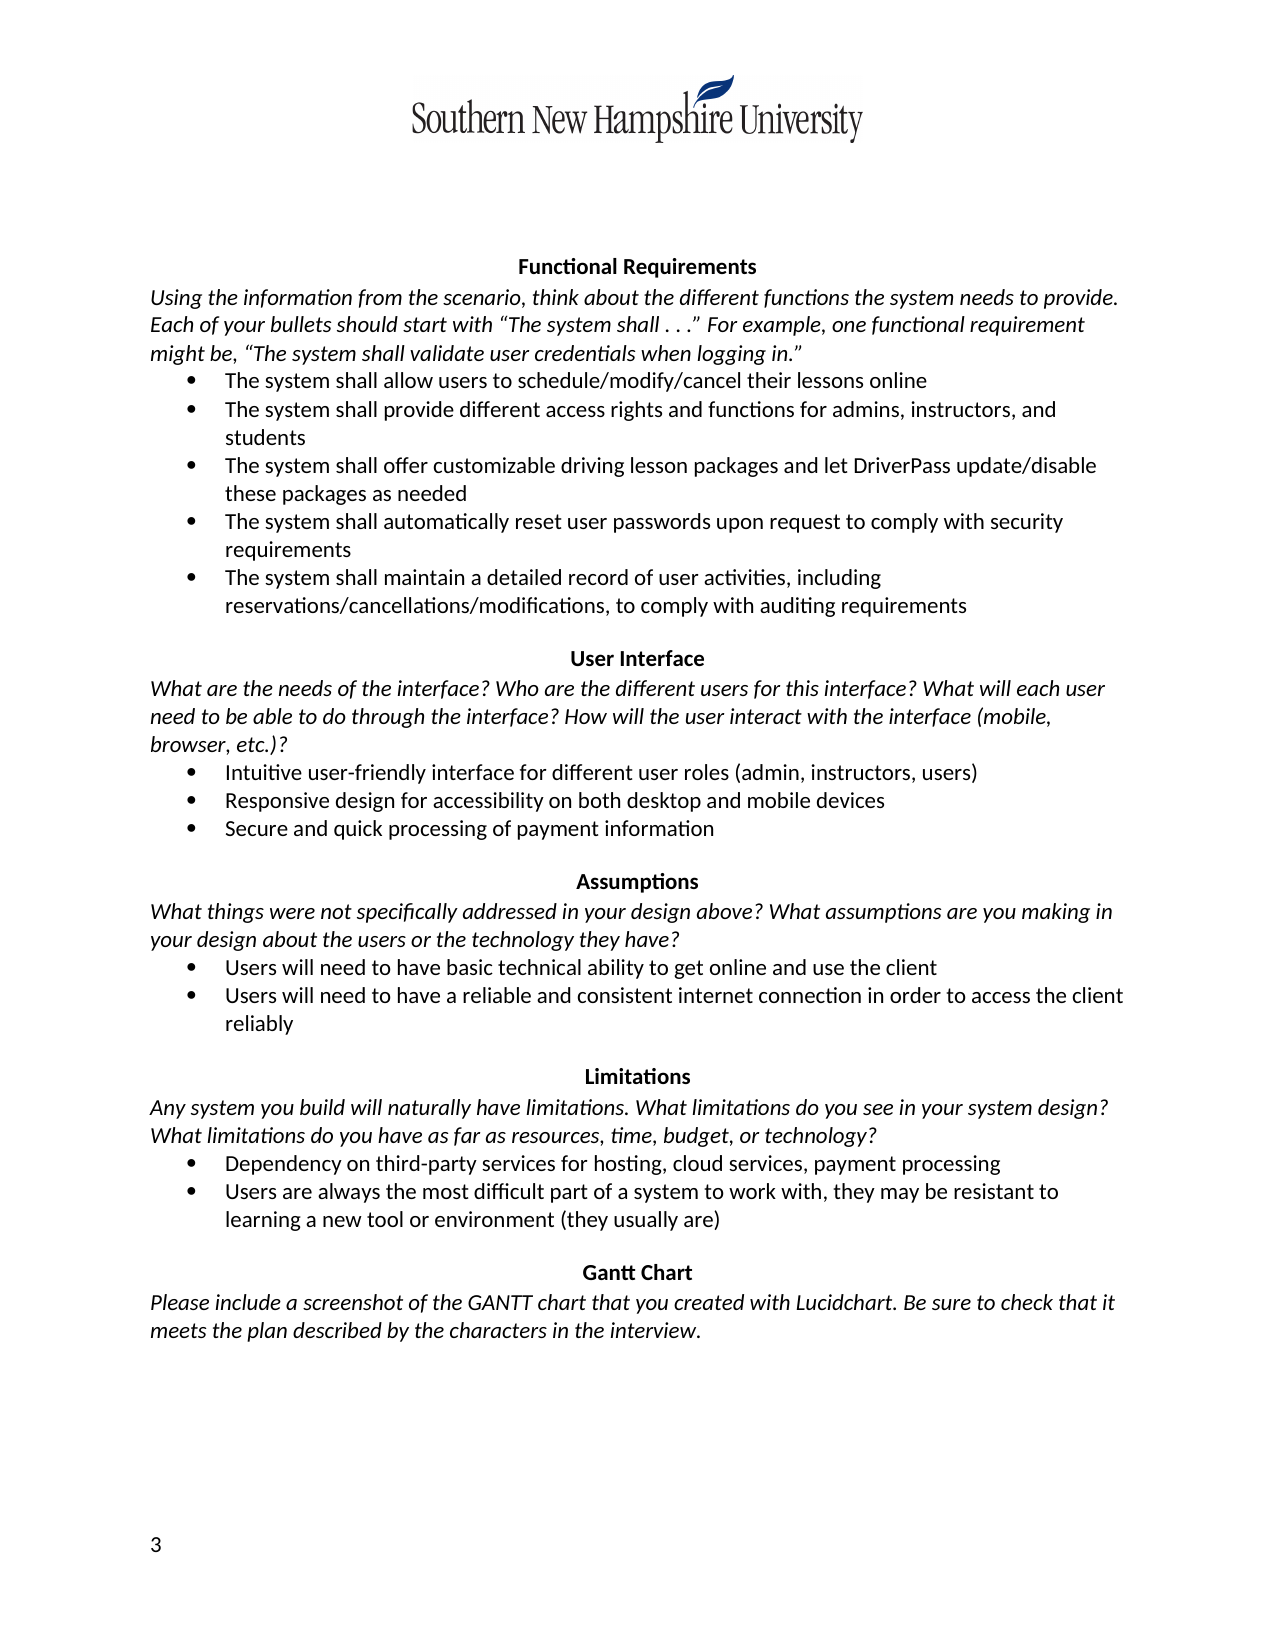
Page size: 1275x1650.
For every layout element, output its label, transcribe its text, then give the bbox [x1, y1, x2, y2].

text Please include a screenshot of the GANTT chart that you created with Lucidchart. Be sure to check that it meets the plan described by the characters in the interview. [150, 1288, 1125, 1344]
list The system shall maintain a detailed record of user activities, including reservations/cancellations/modifications, to comply with auditing requirements [187, 563, 1125, 619]
text Any system you build will naturally have limitations. What limitations do you see in your system design? What limitations do you have as far as resources, time, budget, or technology? [150, 1093, 1125, 1149]
text Using the information from the scenario, think about the different functions the system needs to provide. Each of your bullets should start with “The system shall . . .” For example, one functional requirement might be, “The system shall validate user credentials when logging in.” [150, 283, 1125, 367]
list The system shall provide different access rights and functions for admins, instructors, and students [187, 395, 1125, 451]
subtitle Assumptions [150, 867, 1125, 895]
list Dependency on third-party services for hosting, cloud services, payment processing [187, 1149, 1125, 1177]
list Secure and quick processing of payment information [187, 814, 1125, 842]
subtitle Gantt Chart [150, 1258, 1125, 1286]
subtitle Functional Requirements [150, 252, 1125, 280]
list Responsive design for accessibility on both desktop and mobile devices [187, 786, 1125, 814]
list The system shall offer customizable driving lesson packages and let DriverPass update/disable these packages as needed [187, 451, 1125, 507]
list Users will need to have a reliable and consistent internet connection in order to access the client reliably [187, 981, 1125, 1037]
list Intuitive user-friendly interface for different user roles (admin, instructors, users) [187, 758, 1125, 786]
list Users are always the most difficult part of a system to work with, they may be resistant to learning a new tool or environment (they usually are) [187, 1177, 1125, 1233]
subtitle User Interface [150, 644, 1125, 672]
subtitle Limitations [150, 1062, 1125, 1091]
list The system shall allow users to schedule/modify/cancel their lessons online [187, 367, 1125, 395]
list Users will need to have basic technical ability to get online and use the client [187, 953, 1125, 981]
list The system shall automatically reset user passwords upon request to comply with security requirements [187, 507, 1125, 563]
text What are the needs of the interface? Who are the different users for this interface? What will each user need to be able to do through the interface? How will the user interact with the interface (mobile, browser, etc.)? [150, 674, 1125, 758]
picture [412, 75, 863, 143]
text What things were not specifically addressed in your design above? What assumptions are you making in your design about the users or the technology they have? [150, 897, 1125, 953]
